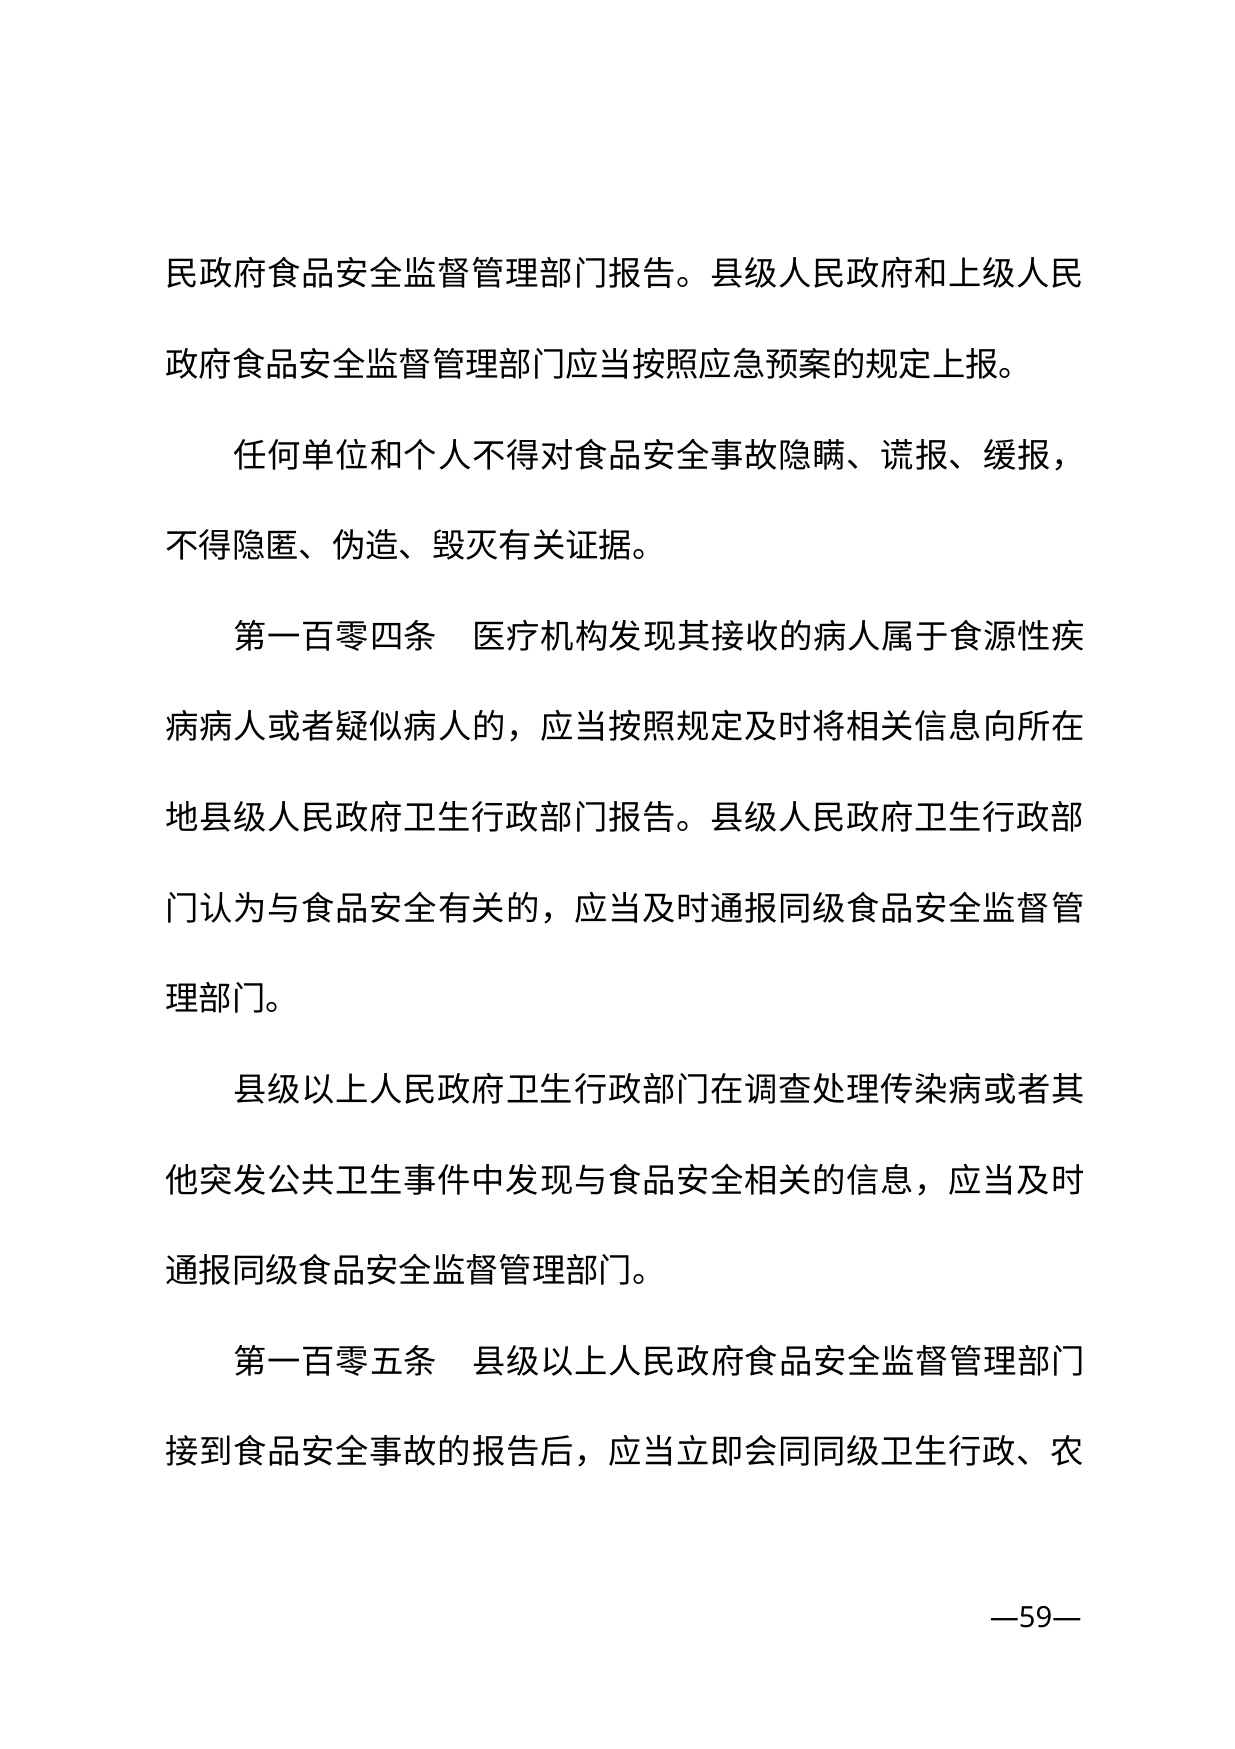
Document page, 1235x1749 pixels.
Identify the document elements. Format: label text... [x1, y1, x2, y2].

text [165, 1313, 1087, 1495]
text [165, 226, 1087, 407]
text 任何单位和个人不得对食品安全事故隐瞒、谎报、缓报，不得隐匿、伪造、毁灭有关证据。 [165, 407, 1087, 588]
text 县级以上人民政府卫生行政部门在调查处理传染病或者其他突发公共卫生事件中发现与食品安全相关的信息，应当及时通报同级食品安全监督管理部门。 [165, 1042, 1087, 1313]
text 第一百零四条 医疗机构发现其接收的病人属于食源性疾病病人或者疑似病人的，应当按照规定及时将相关信息向所在地县级人民政府卫生行政部门报告。县级人民政府卫生行政部门认为与食品安全有关的，应当及时通报同级食品安全监督管理部门。 [165, 588, 1087, 1042]
